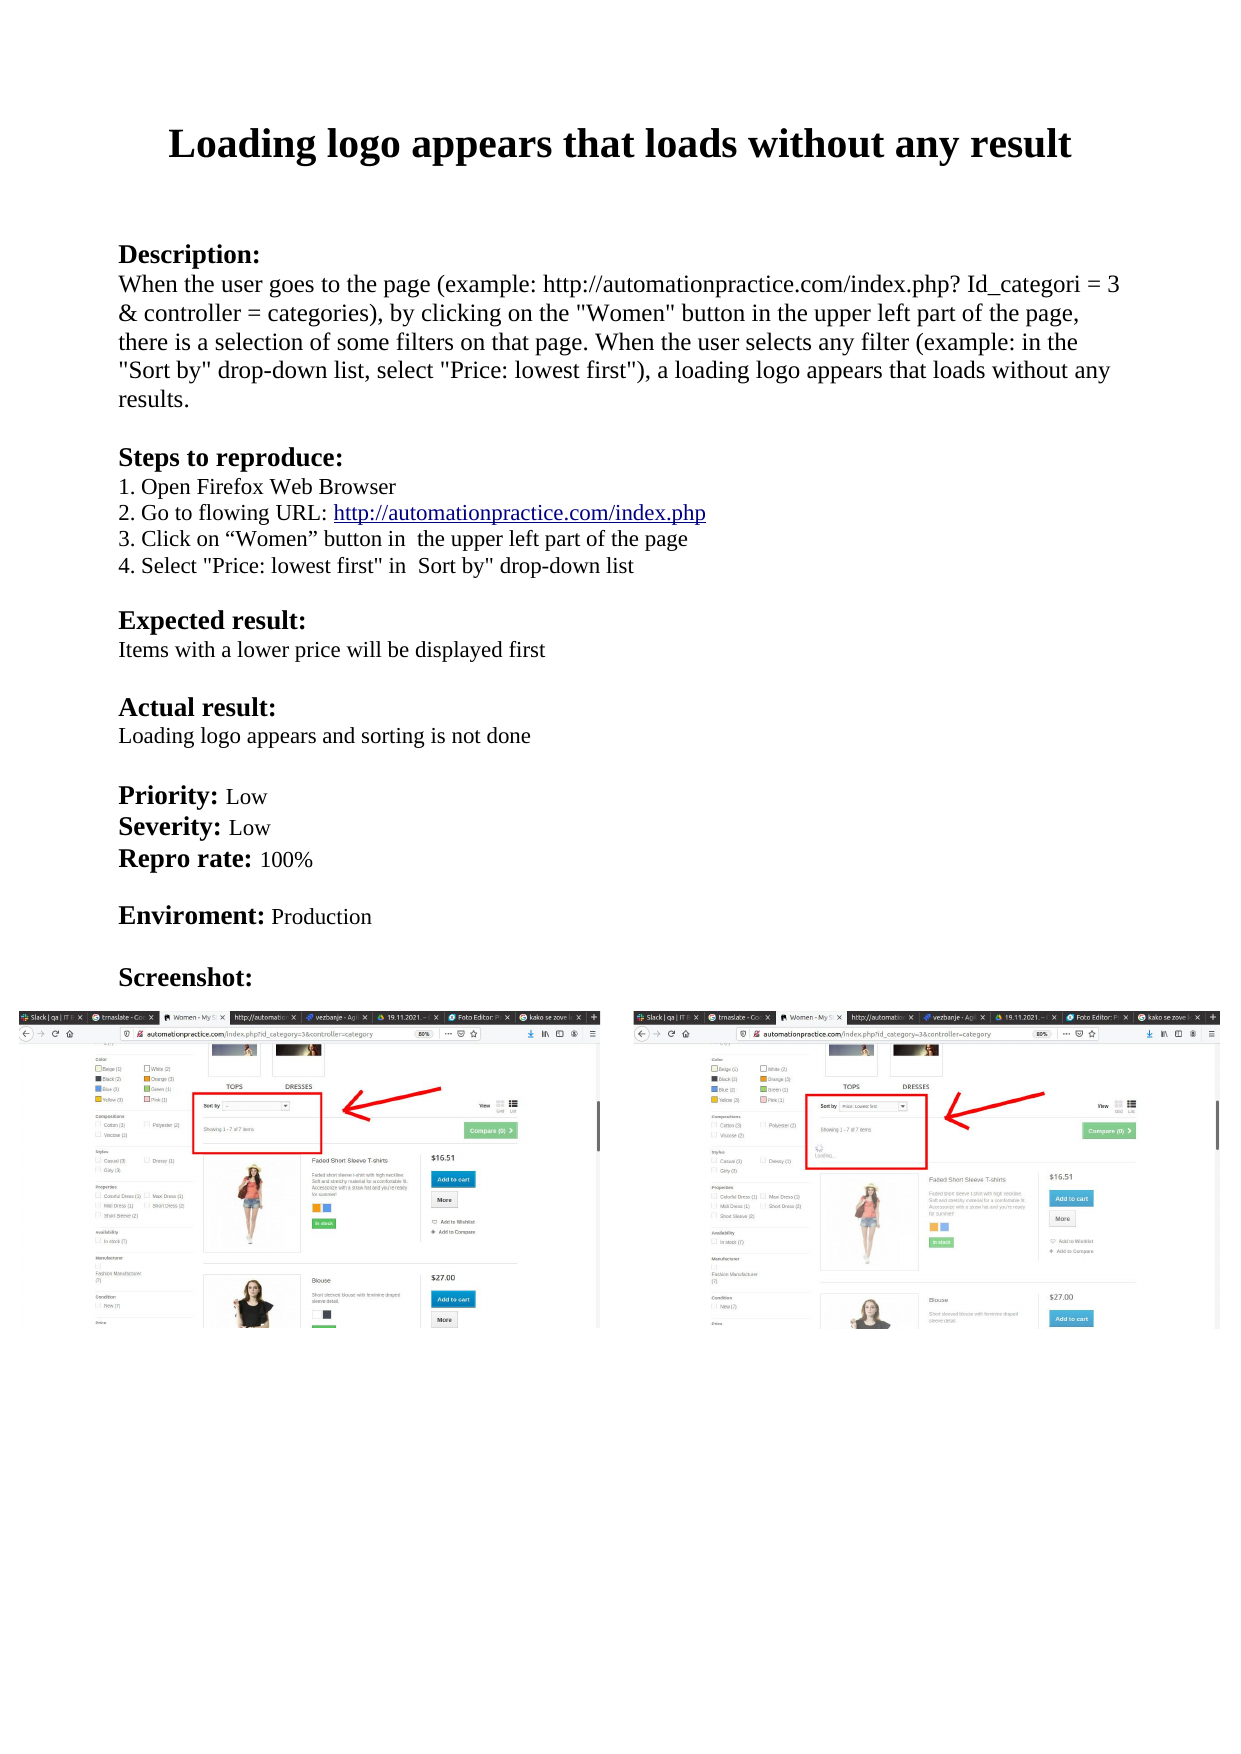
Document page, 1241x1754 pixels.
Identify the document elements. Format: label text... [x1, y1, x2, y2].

text 2. Go to flowing URL: http://automationpractice.com/index.php [118, 499, 1122, 525]
picture [633, 1011, 1220, 1329]
text 4. Select "Price: lowest first" in Sort by" drop-down list [118, 552, 1122, 578]
text Enviroment: Production [118, 899, 1122, 930]
text Expected result: [118, 604, 1122, 636]
text Steps to reproduce: [118, 442, 1122, 473]
text Repro rate: 100% [118, 842, 1122, 873]
text 1. Open Firefox Web Browser [118, 473, 1122, 499]
text Loading logo appears that loads without any result [118, 118, 1122, 166]
text Severity: Low [118, 811, 1122, 842]
text Loading logo appears and sorting is not done [118, 722, 1122, 748]
text When the user goes to the page (example: http://automationpractice.com/index.php? Id_categori = 3 & controller = categories), by clicking on the "Women" button in the upper left part of the page, there is a selection of some filters on that page. When the user selects any filter (example: in the "Sort by" drop-down list, select "Price: lowest first"), a loading logo appears that loads without any results. [118, 269, 1122, 413]
text 3. Click on “Women” button in the upper left part of the page [118, 525, 1122, 552]
picture [19, 1011, 601, 1328]
text Items with a lower price will be displayed first [118, 636, 1122, 662]
text Screenshot: [118, 961, 1122, 993]
text Actual result: [118, 691, 1122, 722]
text Description: [118, 238, 1122, 269]
text Priority: Low [118, 779, 1122, 811]
